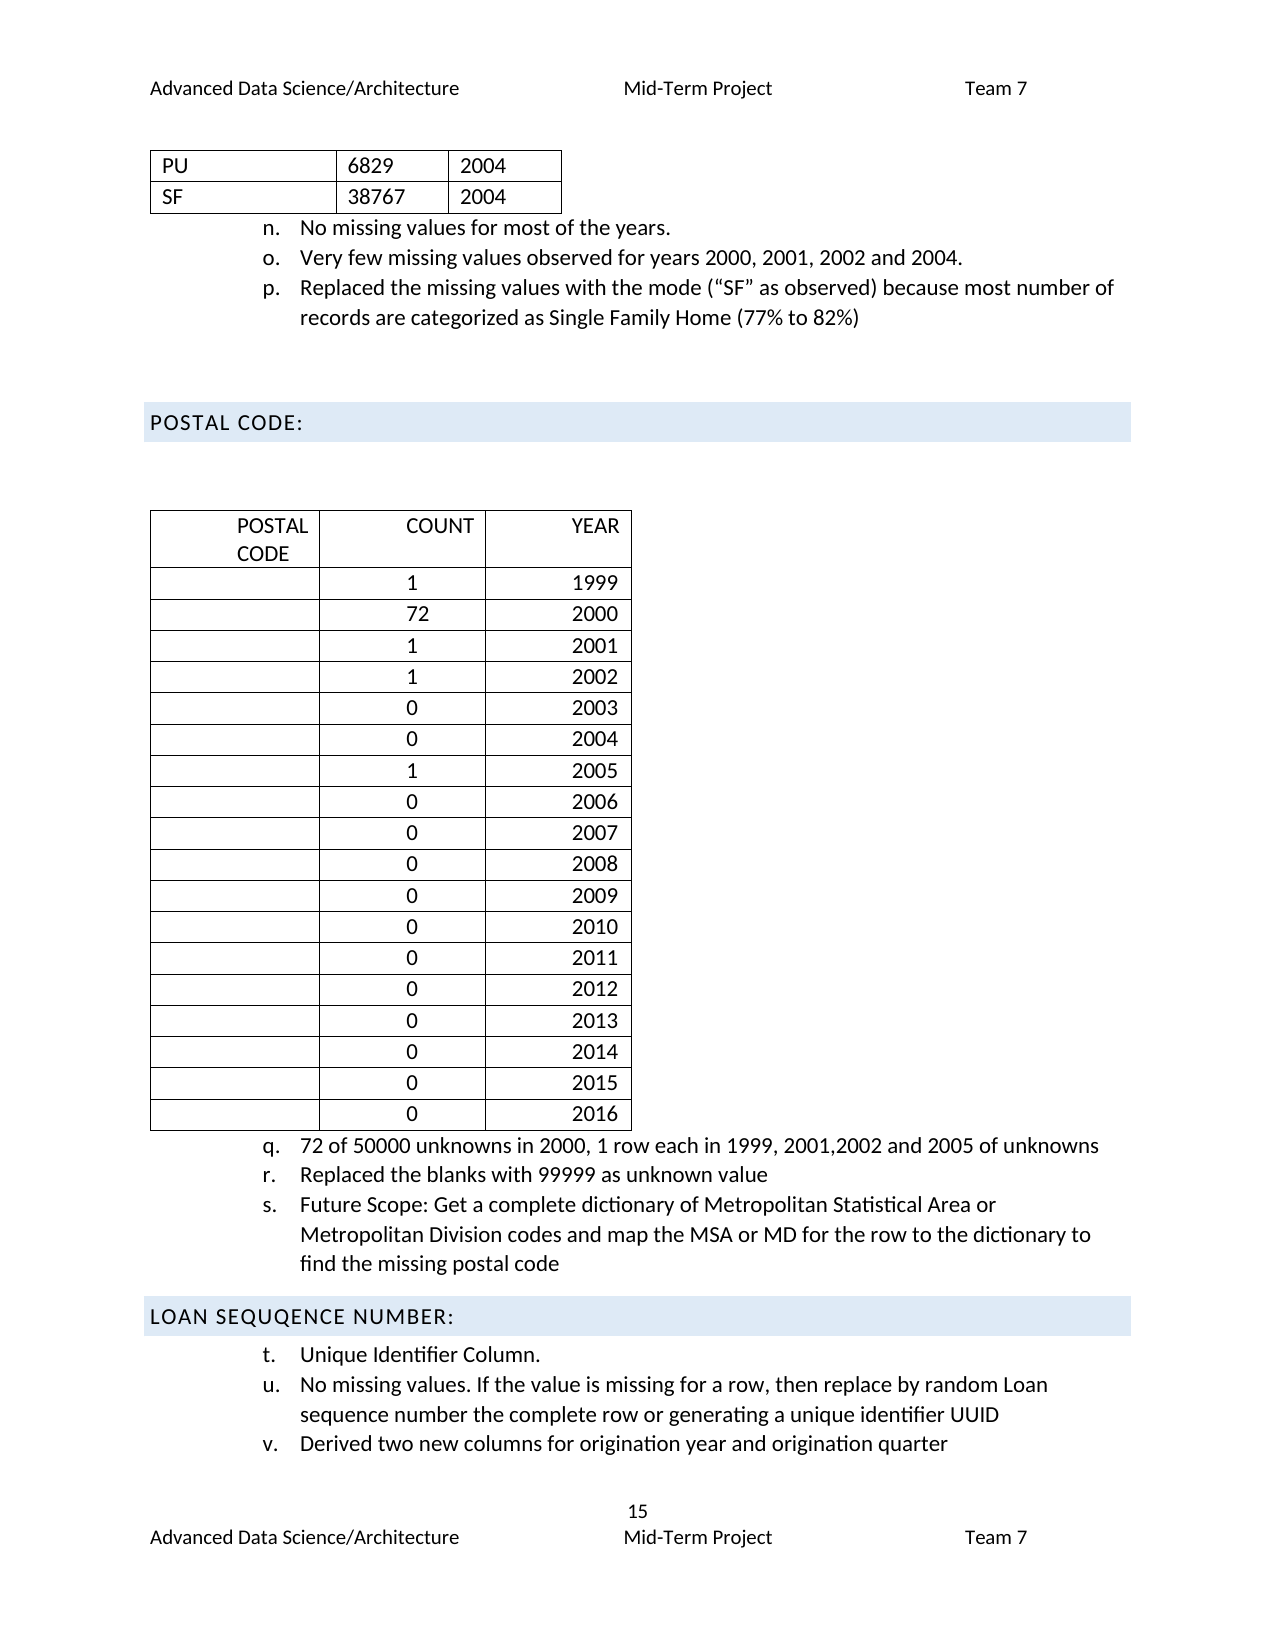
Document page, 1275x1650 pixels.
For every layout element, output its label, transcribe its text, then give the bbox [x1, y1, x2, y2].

table_cell 1999 [486, 568, 631, 598]
table_cell 2004 [449, 182, 561, 212]
table_cell 2003 [486, 693, 631, 723]
table_cell [151, 600, 319, 630]
table_cell 0 [320, 693, 485, 723]
list Future Scope: Get a complete dictionary of Metropolitan Statistical Area or Metropolitan Division codes and map the MSA or MD for the row to the dictionary to find the missing postal code [262, 1190, 1125, 1277]
subtitle POSTAL CODE: [150, 408, 1125, 436]
table_cell PU [151, 151, 336, 181]
table_cell 0 [320, 850, 485, 880]
table_cell [151, 943, 319, 973]
table_cell 0 [320, 787, 485, 817]
table_cell 0 [320, 1006, 485, 1036]
table_cell [151, 1068, 319, 1098]
table_cell 2001 [486, 631, 631, 661]
table_cell [151, 850, 319, 880]
table_cell 0 [320, 725, 485, 755]
table_cell 2012 [486, 975, 631, 1005]
table_cell 2011 [486, 943, 631, 973]
table_cell 2006 [486, 787, 631, 817]
table_cell 0 [320, 1037, 485, 1067]
table_cell [151, 568, 319, 598]
table_cell 2013 [486, 1006, 631, 1036]
table_cell 1 [320, 568, 485, 598]
table_cell [151, 1100, 319, 1130]
table_cell 2009 [486, 881, 631, 911]
list Very few missing values observed for years 2000, 2001, 2002 and 2004. [262, 243, 1125, 271]
table_cell 2016 [486, 1100, 631, 1130]
list No missing values for most of the years. [262, 213, 1125, 242]
table_cell 1 [320, 662, 485, 692]
table_cell [151, 756, 319, 786]
table_header POSTAL CODE [151, 511, 319, 567]
table_cell 2008 [486, 850, 631, 880]
list 72 of 50000 unknowns in 2000, 1 row each in 1999, 2001,2002 and 2005 of unknowns [262, 1131, 1125, 1159]
table_cell 2004 [449, 151, 561, 181]
list Replaced the missing values with the mode (“SF” as observed) because most number of records are categorized as Single Family Home (77% to 82%) [262, 273, 1125, 331]
table_cell 0 [320, 1068, 485, 1098]
table_cell 2010 [486, 912, 631, 942]
list No missing values. If the value is missing for a row, then replace by random Loan sequence number the complete row or generating a unique identifier UUID [262, 1370, 1125, 1428]
table_cell SF [151, 182, 336, 212]
table_cell [151, 1006, 319, 1036]
table_cell 0 [320, 818, 485, 848]
table_cell 38767 [337, 182, 448, 212]
table_cell 1 [320, 756, 485, 786]
table_cell [151, 1037, 319, 1067]
table_cell 6829 [337, 151, 448, 181]
table_cell [151, 631, 319, 661]
table_cell 72 [320, 600, 485, 630]
table_cell 0 [320, 943, 485, 973]
table_cell 1 [320, 631, 485, 661]
list Derived two new columns for origination year and origination quarter [262, 1429, 1125, 1458]
table_cell [151, 787, 319, 817]
table_cell 0 [320, 881, 485, 911]
subtitle LOAN SEQUQENCE NUMBER: [150, 1302, 1125, 1330]
table_cell [151, 662, 319, 692]
table_cell 2005 [486, 756, 631, 786]
table_cell [151, 693, 319, 723]
table_header YEAR [486, 511, 631, 567]
table_cell 2002 [486, 662, 631, 692]
table_cell 0 [320, 1100, 485, 1130]
list Unique Identifier Column. [262, 1341, 1125, 1368]
table_cell 2004 [486, 725, 631, 755]
table_cell 0 [320, 912, 485, 942]
table_cell [151, 881, 319, 911]
table_cell [151, 975, 319, 1005]
table_cell 2014 [486, 1037, 631, 1067]
table_header COUNT [320, 511, 485, 567]
table_cell 2015 [486, 1068, 631, 1098]
list Replaced the blanks with 99999 as unknown value [262, 1160, 1125, 1188]
table_cell [151, 725, 319, 755]
table_cell 2000 [486, 600, 631, 630]
table_cell [151, 912, 319, 942]
table_cell 0 [320, 975, 485, 1005]
table_cell 2007 [486, 818, 631, 848]
table_cell [151, 818, 319, 848]
